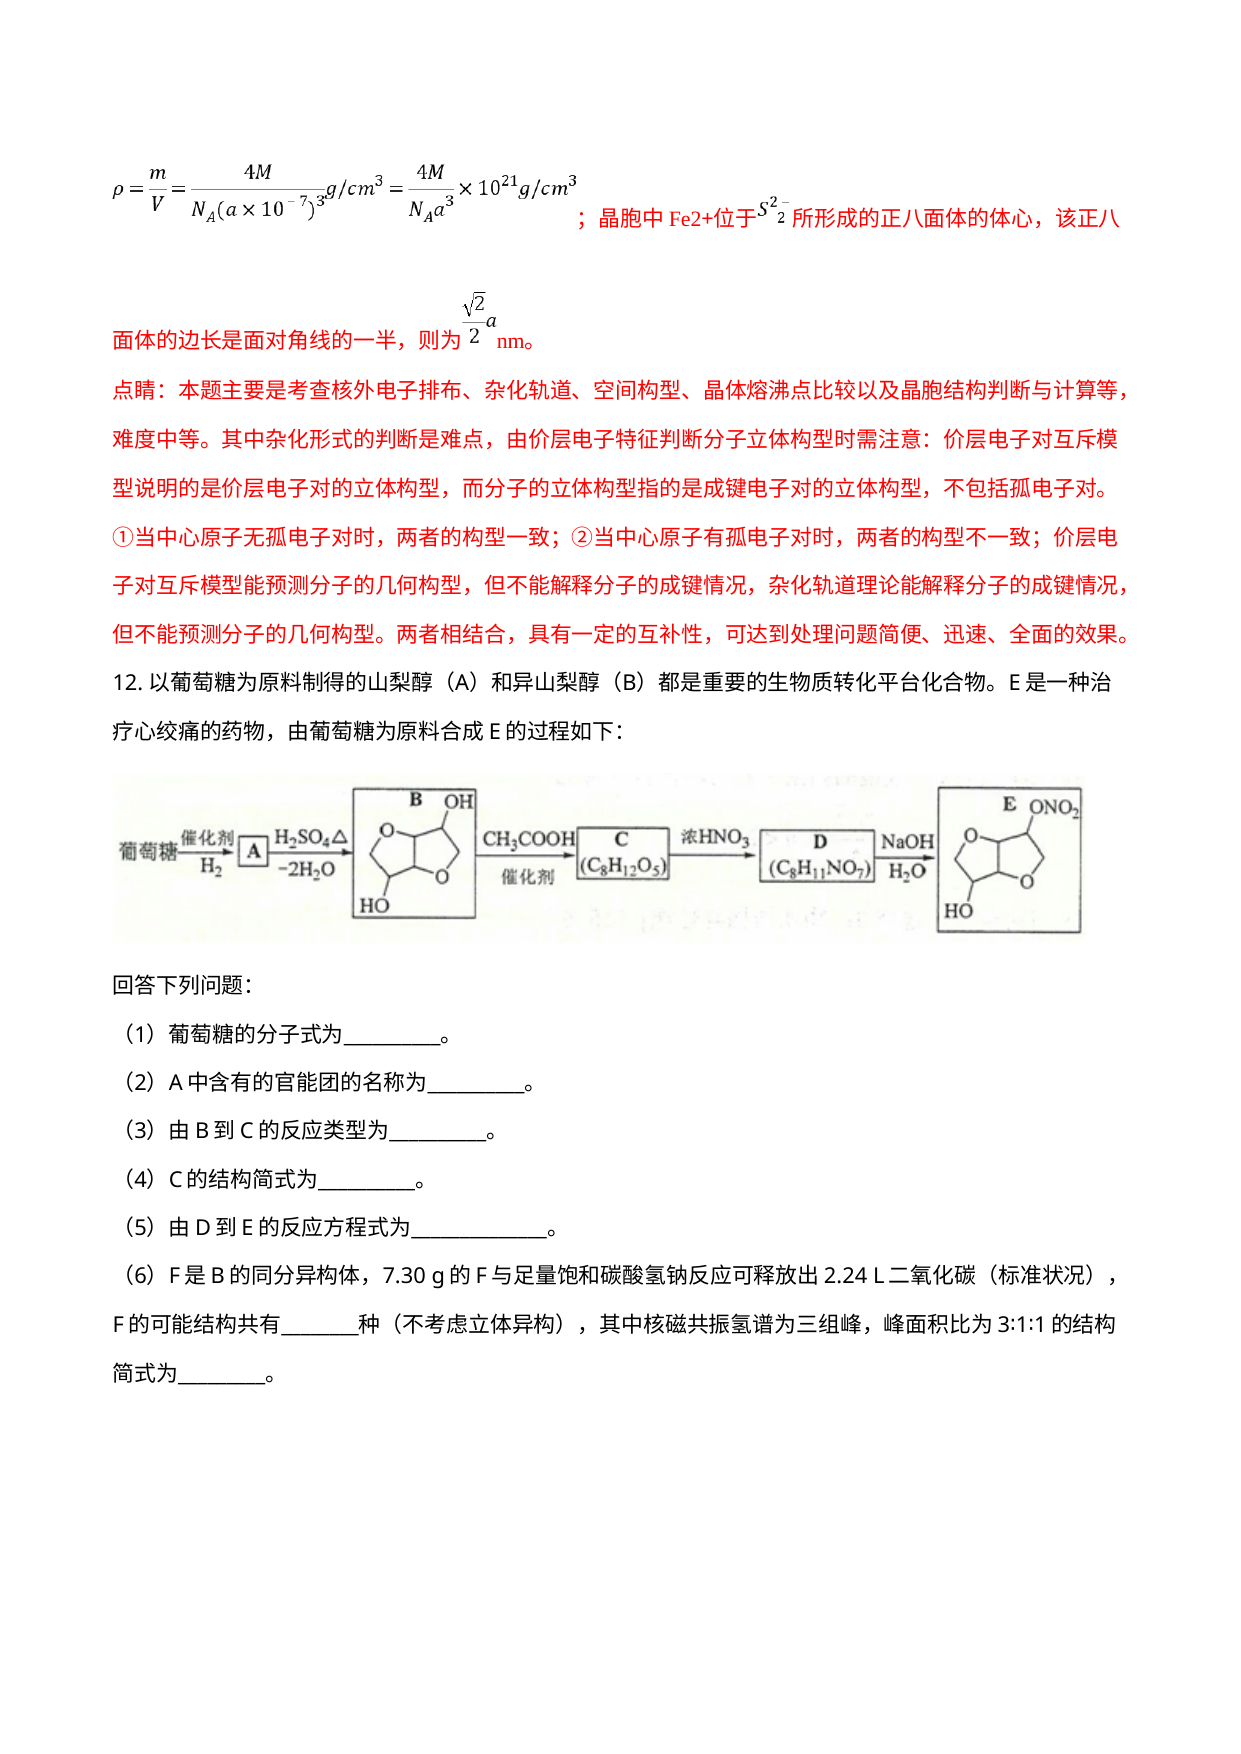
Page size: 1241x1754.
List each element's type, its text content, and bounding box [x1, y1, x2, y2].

picture [462, 292, 497, 348]
list （5）由D到E的反应方程式为______________。 [112, 1209, 1128, 1242]
list （6）F是B的同分异构体，7.30 g的F与足量饱和碳酸氢钠反应可释放出2.24 L二氧化碳（标准状况），F的可能结构共有________种（不考虑立体异构），其中核磁共振氢谱为三组峰，峰面积比为3∶1∶1的结构简式为_________。 [112, 1258, 1128, 1388]
list 回答下列问题： [112, 968, 1128, 1000]
list 点睛：本题主要是考查核外电子排布、杂化轨道、空间构型、晶体熔沸点比较以及晶胞结构判断与计算等，难度中等。其中杂化形式的判断是难点，由价层电子特征判断分子立体构型时需注意：价层电子对互斥模型说明的是价层电子对的立体构型，而分子的立体构型指的是成键电子对的立体构型，不包括孤电子对。①当中心原子无孤电子对时，两者的构型一致；②当中心原子有孤电子对时，两者的构型不一致；价层电子对互斥模型能预测分子的几何构型，但不能解释分子的成键情况，杂化轨道理论能解释分子的成键情况，但不能预测分子的几何构型。两者相结合，具有一定的互补性，可达到处理问题简便、迅速、全面的效果。 [112, 373, 1128, 649]
picture [757, 193, 793, 227]
list （2）A中含有的官能团的名称为__________。 [112, 1064, 1128, 1097]
picture [112, 773, 1088, 946]
list （3）由B到C的反应类型为__________。 [112, 1113, 1128, 1145]
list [112, 162, 1128, 357]
list （4）C的结构简式为__________。 [112, 1161, 1128, 1194]
picture [112, 162, 577, 227]
list 12. 以葡萄糖为原料制得的山梨醇（A）和异山梨醇（B）都是重要的生物质转化平台化合物。E是一种治疗心绞痛的药物，由葡萄糖为原料合成E的过程如下： [112, 665, 1128, 746]
list （1）葡萄糖的分子式为__________。 [112, 1016, 1128, 1049]
